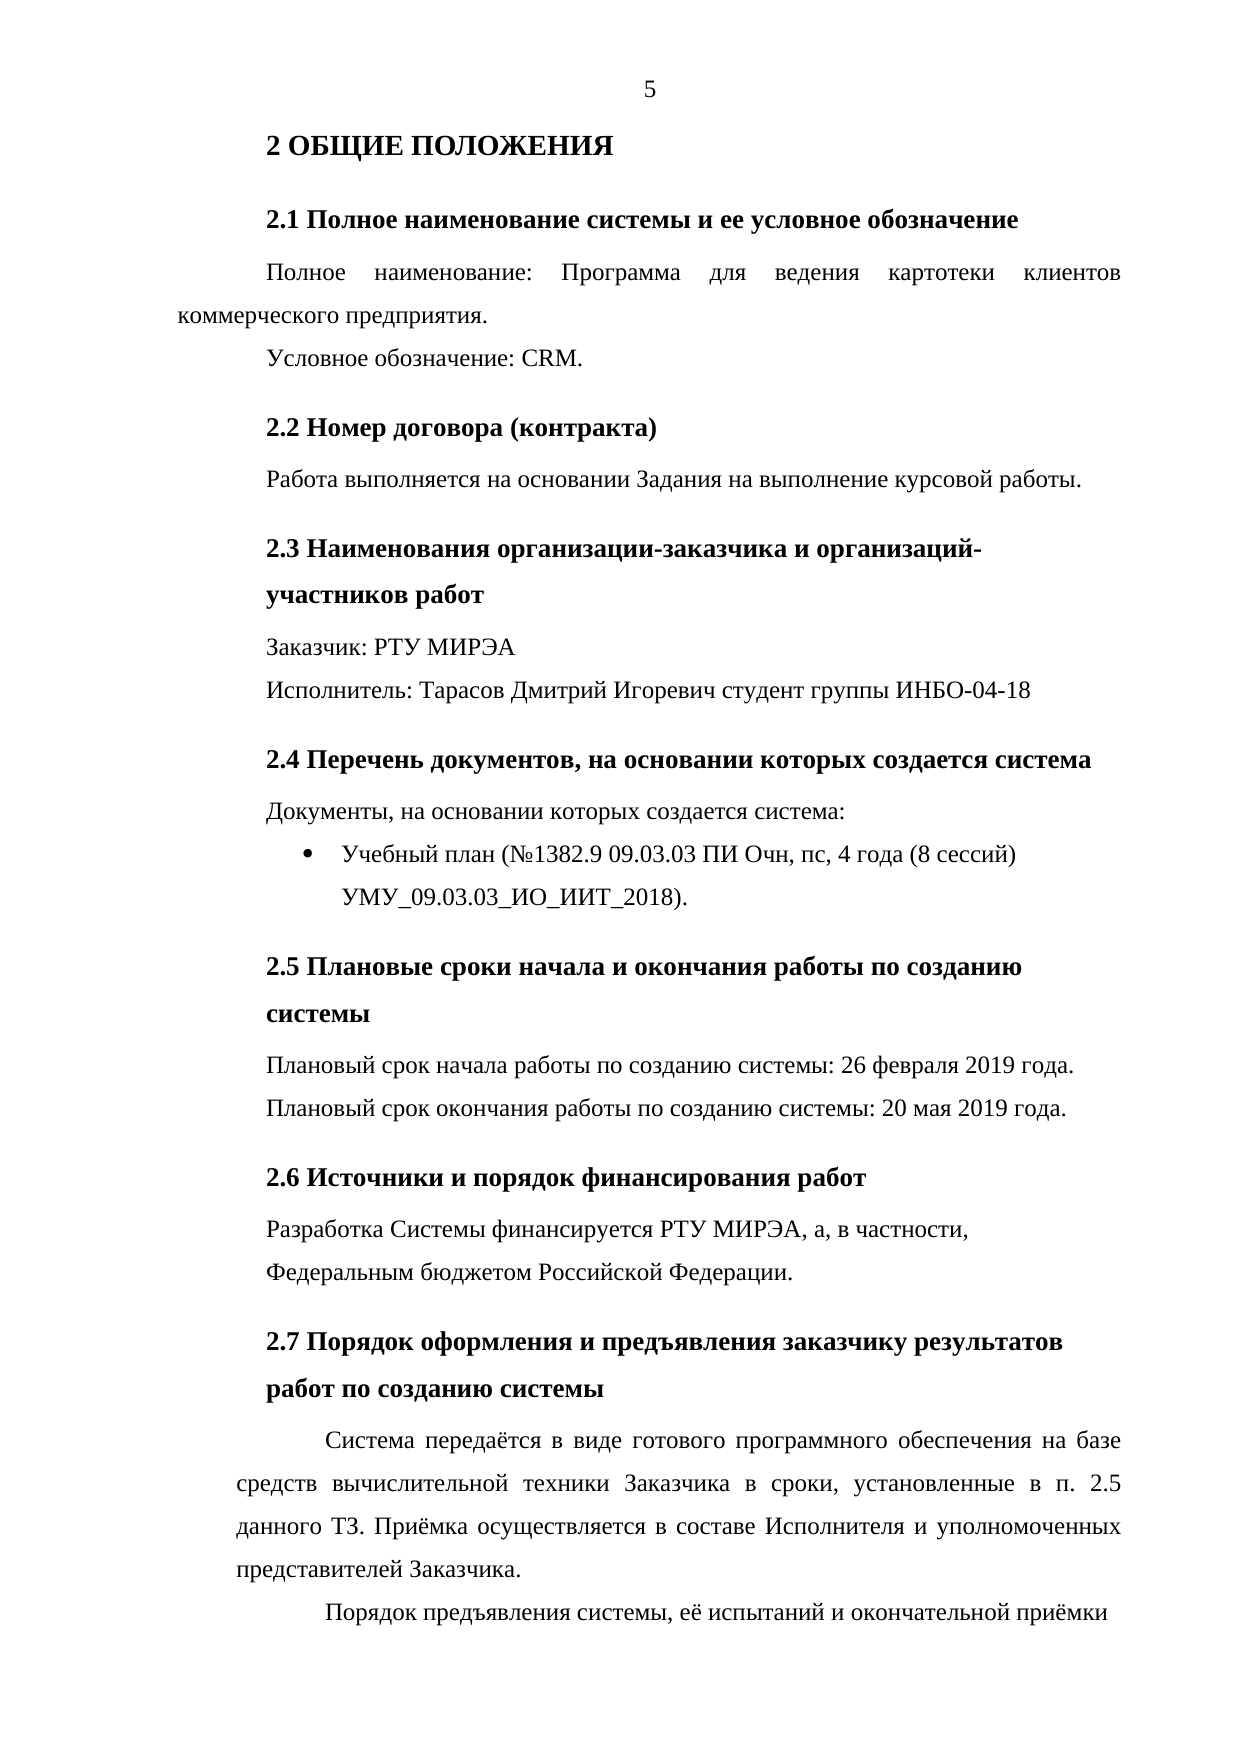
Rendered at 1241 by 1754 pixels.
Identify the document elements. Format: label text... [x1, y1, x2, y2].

text Разработка Системы финансируется РТУ МИРЭА, а, в частности, [177, 1214, 1122, 1243]
text Заказчик: РТУ МИРЭА [177, 632, 1122, 660]
text Система передаётся в виде готового программного обеспечения на базе средств вычислительной техники Заказчика в сроки, установленные в п. 2.5 данного ТЗ. Приёмка осуществляется в составе Исполнителя и уполномоченных представителей Заказчика. [236, 1425, 1122, 1583]
text Условное обозначение: CRM. [177, 343, 1122, 372]
subtitle Порядок оформления и предъявления заказчику результатов работ по созданию системы [266, 1325, 1122, 1403]
subtitle Наименования организации-заказчика и организаций-участников работ [266, 532, 1122, 610]
text Плановый срок окончания работы по созданию системы: 20 мая 2019 года. [177, 1093, 1122, 1122]
text Полное наименование: Программа для ведения картотеки клиентов коммерческого предприятия. [177, 257, 1122, 328]
subtitle Перечень документов, на основании которых создается система [266, 743, 1122, 774]
text УМУ_09.03.03_ИО_ИИТ_2018). [341, 882, 1122, 911]
text Документы, на основании которых создается система: [177, 796, 1122, 824]
text Федеральным бюджетом Российской Федерации. [177, 1257, 1122, 1286]
subtitle Плановые сроки начала и окончания работы по созданию системы [266, 950, 1122, 1028]
text Порядок предъявления системы, её испытаний и окончательной приёмки [236, 1597, 1122, 1626]
list Учебный план (№1382.9 09.03.03 ПИ Очн, пс, 4 года (8 сессий) [303, 839, 1122, 868]
subtitle Полное наименование системы и ее условное обозначение [266, 204, 1122, 235]
subtitle ОБЩИЕ ПОЛОЖЕНИЯ [266, 128, 1122, 162]
subtitle Источники и порядок финансирования работ [266, 1161, 1122, 1192]
subtitle Номер договора (контракта) [266, 411, 1122, 442]
text Исполнитель: Тарасов Дмитрий Игоревич студент группы ИНБО-04-18 [177, 675, 1122, 703]
text Плановый срок начала работы по созданию системы: 26 февраля 2019 года. [177, 1050, 1122, 1078]
text Работа выполняется на основании Задания на выполнение курсовой работы. [177, 464, 1122, 493]
